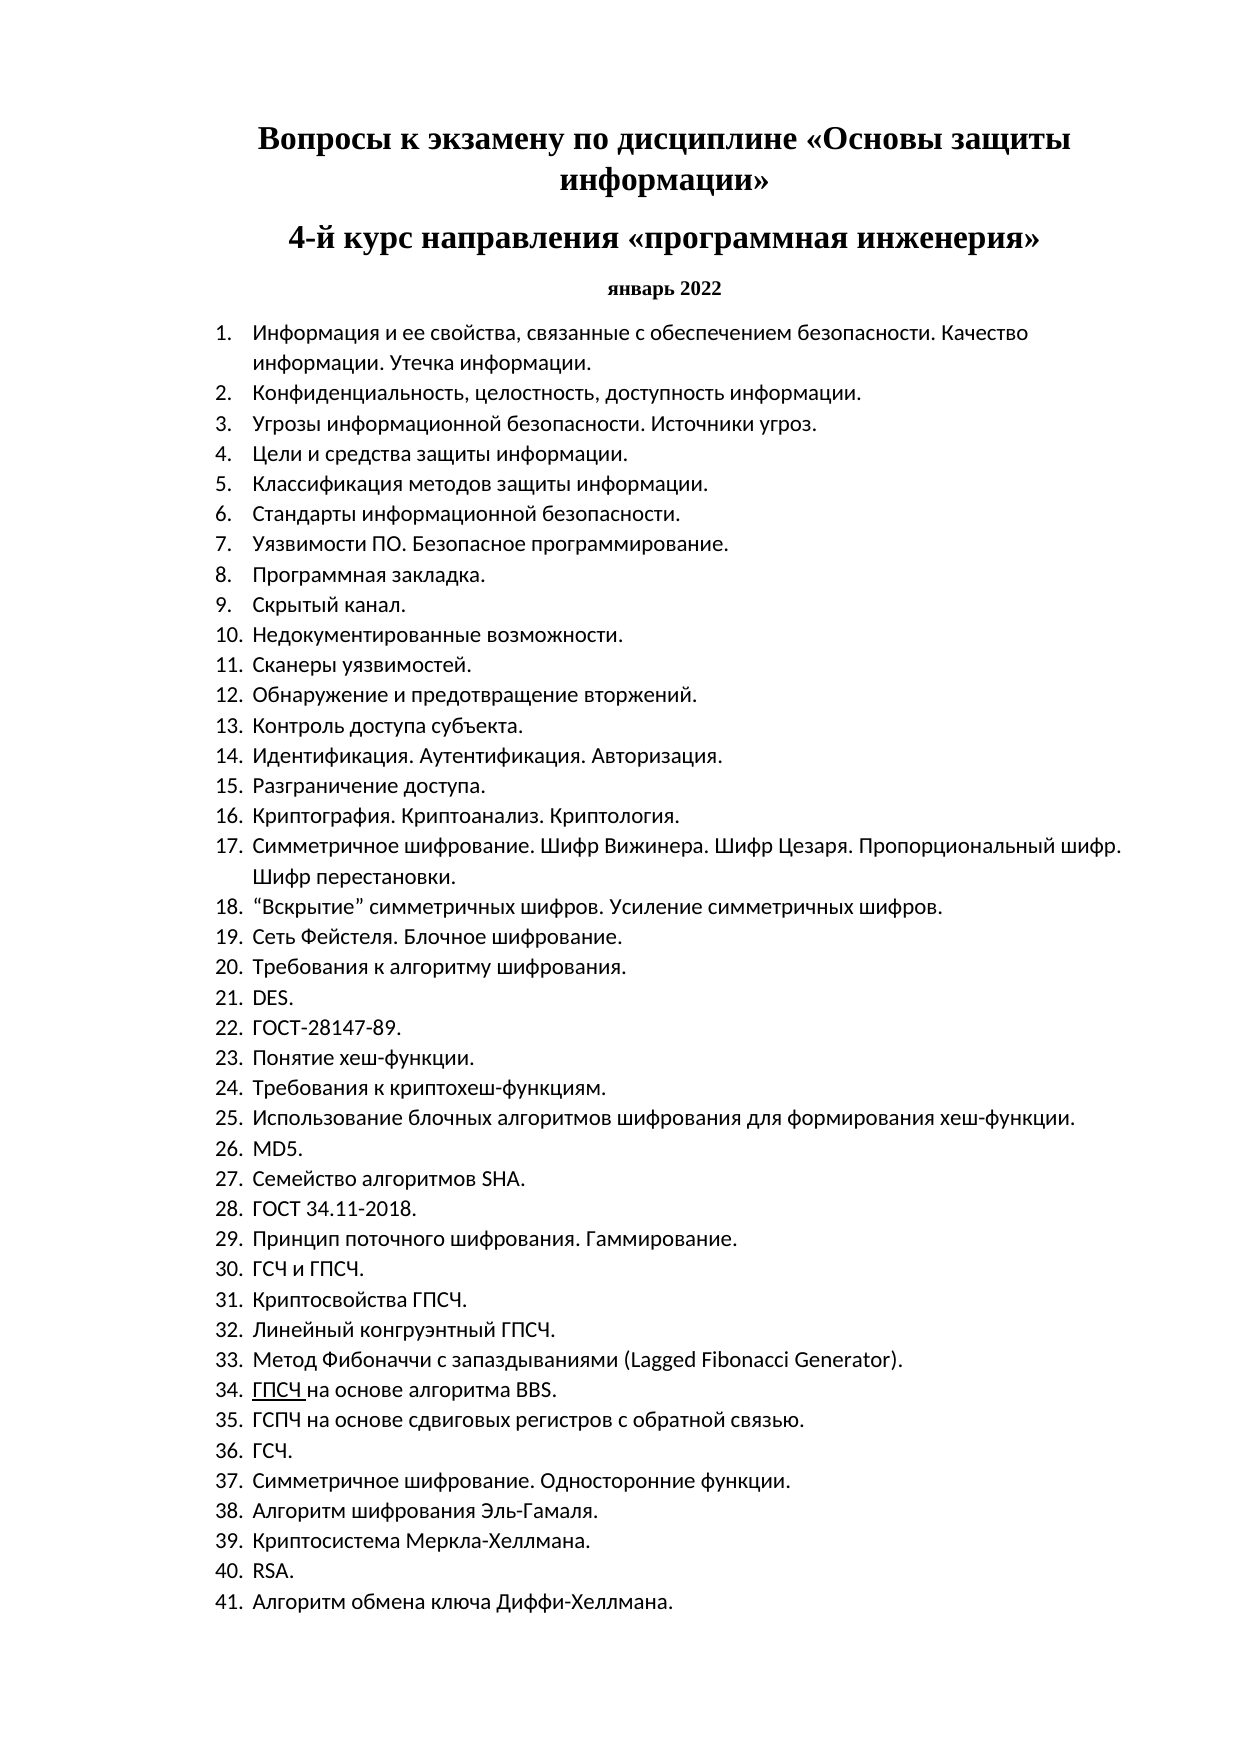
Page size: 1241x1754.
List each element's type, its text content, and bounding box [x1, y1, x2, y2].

list Скрытый канал. [215, 590, 1152, 618]
list ГСПЧ на основе сдвиговых регистров с обратной связью. [215, 1406, 1152, 1434]
list Криптография. Криптоанализ. Криптология. [215, 801, 1152, 829]
list Конфиденциальность, целостность, доступность информации. [215, 378, 1152, 407]
list Понятие хеш-функции. [215, 1043, 1152, 1071]
list Метод Фибоначчи с запаздываниями (Lagged Fibonacci Generator). [215, 1345, 1152, 1373]
list ГСЧ. [215, 1436, 1152, 1464]
list Алгоритм обмена ключа Диффи-Хеллмана. [215, 1587, 1152, 1615]
list Криптосистема Меркла-Хеллмана. [215, 1526, 1152, 1554]
list Контроль доступа субъекта. [215, 711, 1152, 739]
list RSA. [215, 1557, 1152, 1585]
list Обнаружение и предотвращение вторжений. [215, 681, 1152, 709]
text 4-й курс направления «программная инженерия» [177, 217, 1152, 256]
list Сеть Фейстеля. Блочное шифрование. [215, 922, 1152, 950]
list Уязвимости ПО. Безопасное программирование. [215, 529, 1152, 558]
list ГОСТ-28147-89. [215, 1013, 1152, 1041]
list Симметричное шифрование. Односторонние функции. [215, 1466, 1152, 1494]
list Сканеры уязвимостей. [215, 650, 1152, 678]
list Симметричное шифрование. Шифр Вижинера. Шифр Цезаря. Пропорциональный шифр. Шифр перестановки. [215, 832, 1152, 890]
list ГОСТ 34.11-2018. [215, 1194, 1152, 1222]
list MD5. [215, 1134, 1152, 1162]
list Требования к криптохеш-функциям. [215, 1073, 1152, 1101]
list Семейство алгоритмов SHA. [215, 1164, 1152, 1192]
list “Вскрытие” симметричных шифров. Усиление симметричных шифров. [215, 892, 1152, 920]
text январь 2022 [177, 276, 1152, 299]
list Недокументированные возможности. [215, 620, 1152, 648]
list Линейный конгруэнтный ГПСЧ. [215, 1315, 1152, 1343]
list DES. [215, 983, 1152, 1011]
list Разграничение доступа. [215, 771, 1152, 799]
list Требования к алгоритму шифрования. [215, 952, 1152, 981]
list Использование блочных алгоритмов шифрования для формирования хеш-функции. [215, 1103, 1152, 1132]
list Информация и ее свойства, связанные с обеспечением безопасности. Качество информации. Утечка информации. [215, 318, 1152, 376]
text Вопросы к экзамену по дисциплине «Основы защиты информации» [177, 118, 1152, 198]
list Криптосвойства ГПСЧ. [215, 1285, 1152, 1313]
list ГСЧ и ГПСЧ. [215, 1254, 1152, 1283]
list Программная закладка. [215, 560, 1152, 588]
list Принцип поточного шифрования. Гаммирование. [215, 1224, 1152, 1252]
list ГПСЧ на основе алгоритма BBS. [215, 1375, 1152, 1403]
list Стандарты информационной безопасности. [215, 499, 1152, 527]
list Алгоритм шифрования Эль-Гамаля. [215, 1496, 1152, 1524]
list Цели и средства защиты информации. [215, 439, 1152, 467]
list Угрозы информационной безопасности. Источники угроз. [215, 409, 1152, 437]
list Идентификация. Аутентификация. Авторизация. [215, 741, 1152, 769]
list Классификация методов защиты информации. [215, 469, 1152, 497]
